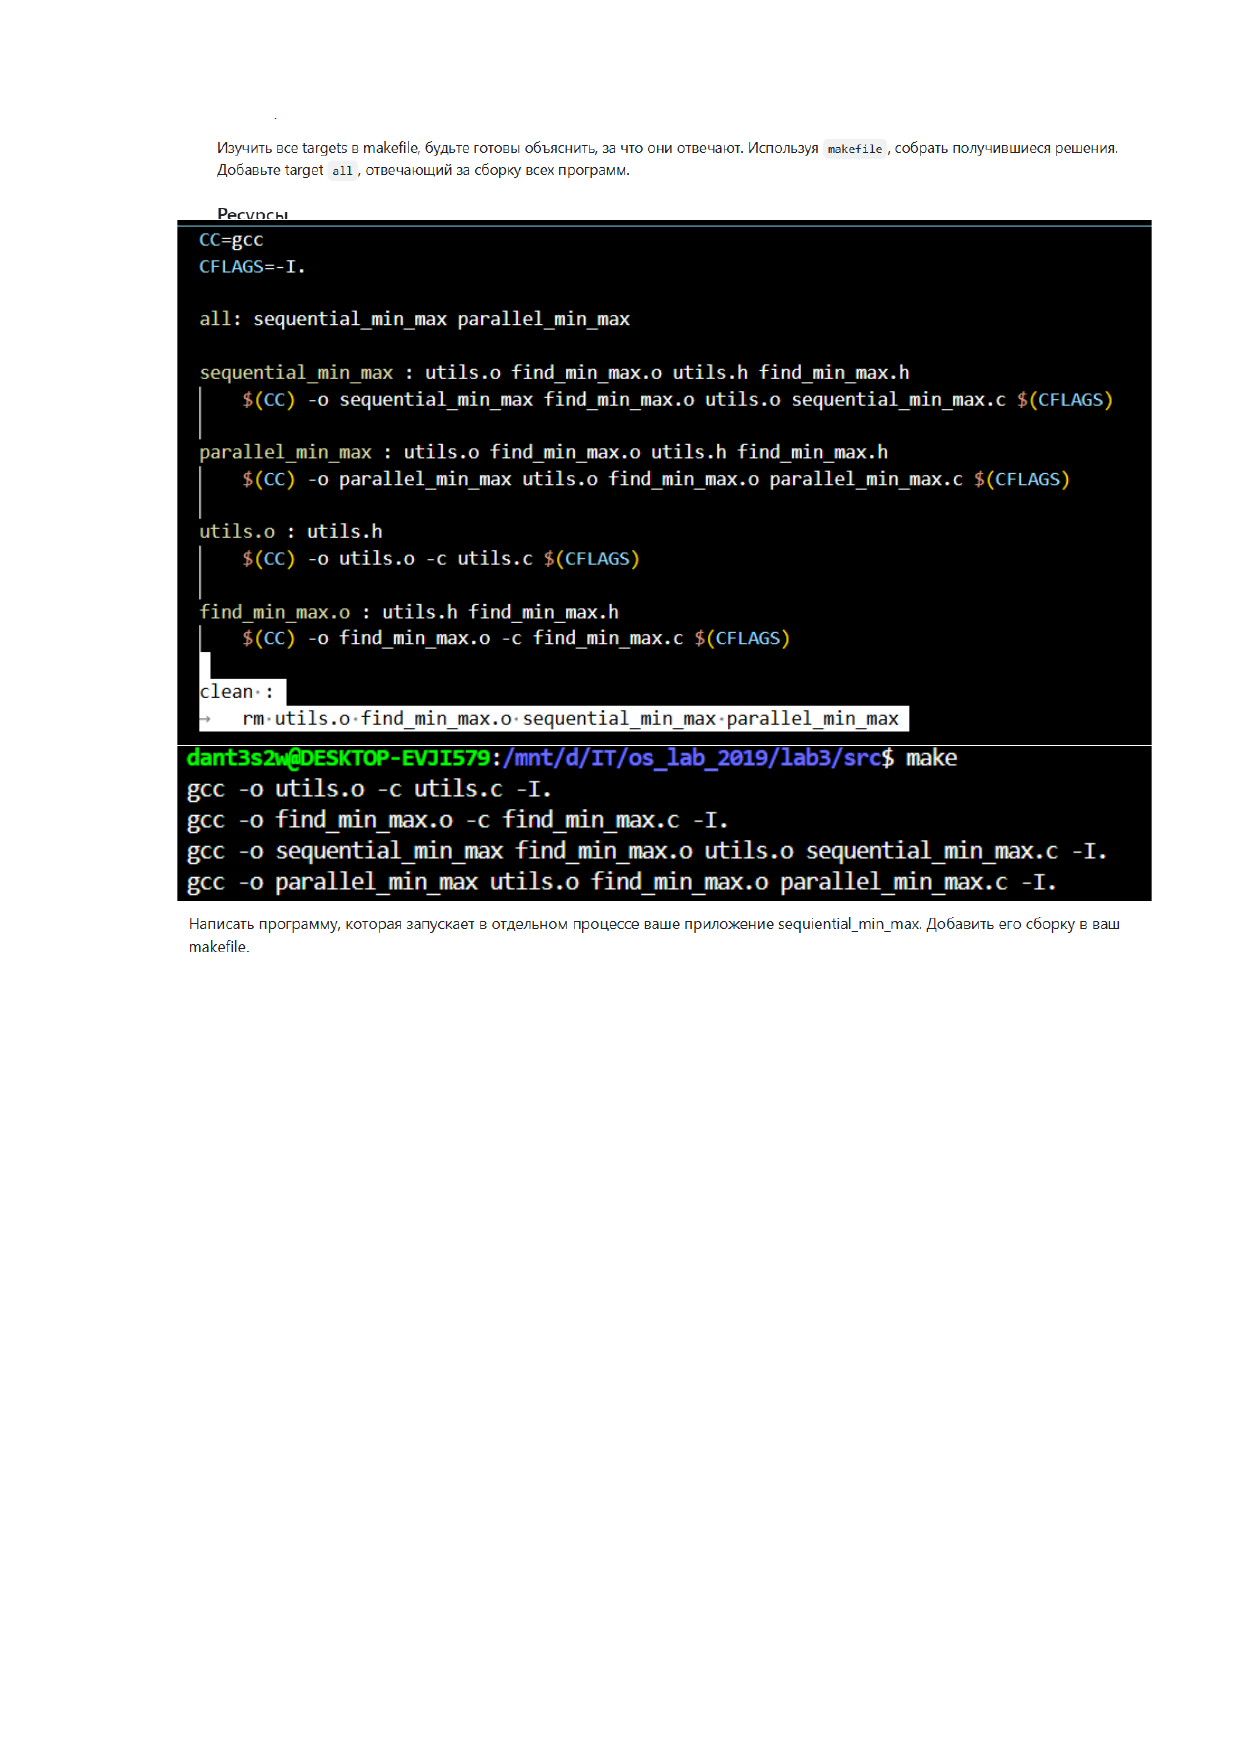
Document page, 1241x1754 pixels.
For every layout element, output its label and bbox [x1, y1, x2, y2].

picture [177, 220, 1152, 745]
picture [177, 903, 1152, 977]
picture [177, 746, 1152, 901]
picture [177, 118, 1152, 219]
